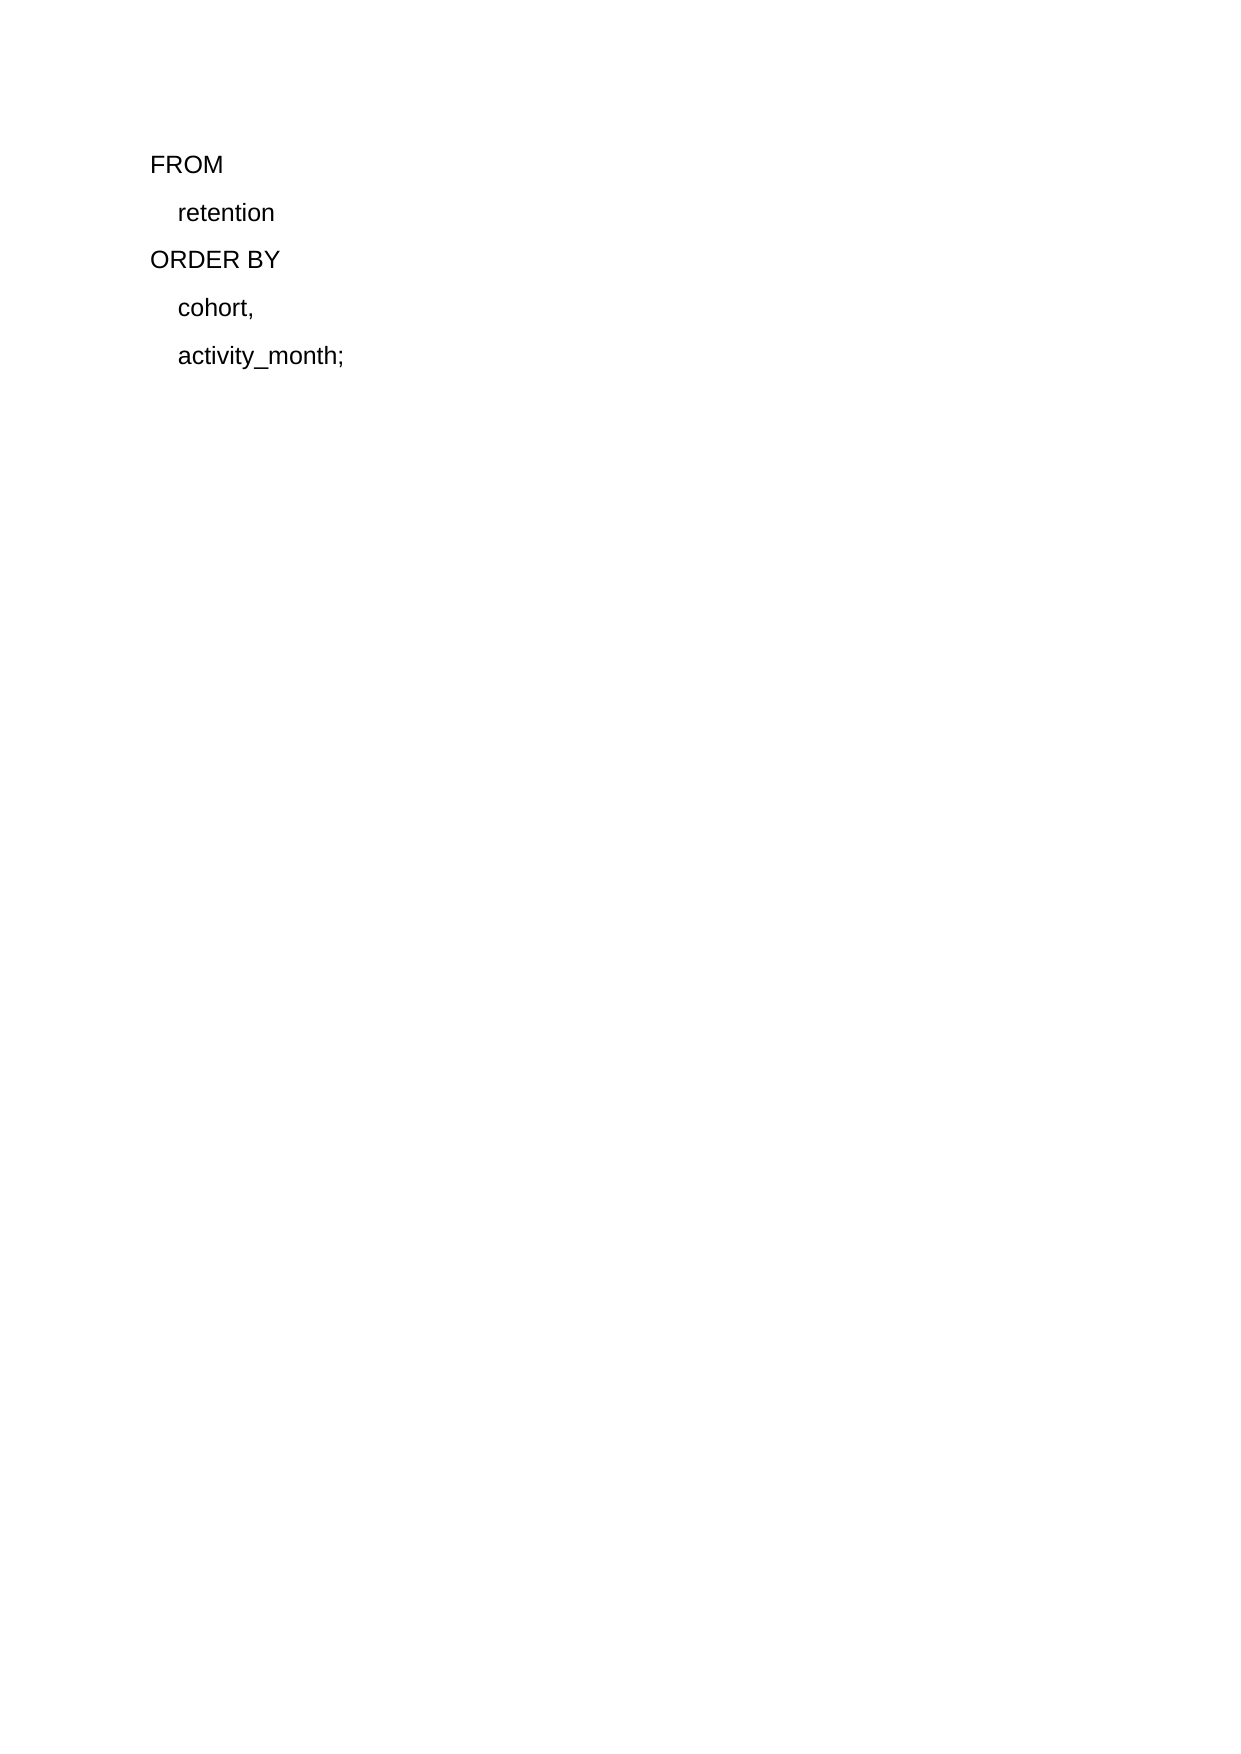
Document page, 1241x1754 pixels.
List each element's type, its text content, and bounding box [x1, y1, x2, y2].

text retention [150, 198, 1090, 226]
text activity_month; [150, 341, 1090, 369]
text ORDER BY [150, 245, 1090, 274]
text FROM [150, 150, 1090, 179]
text cohort, [150, 293, 1090, 322]
